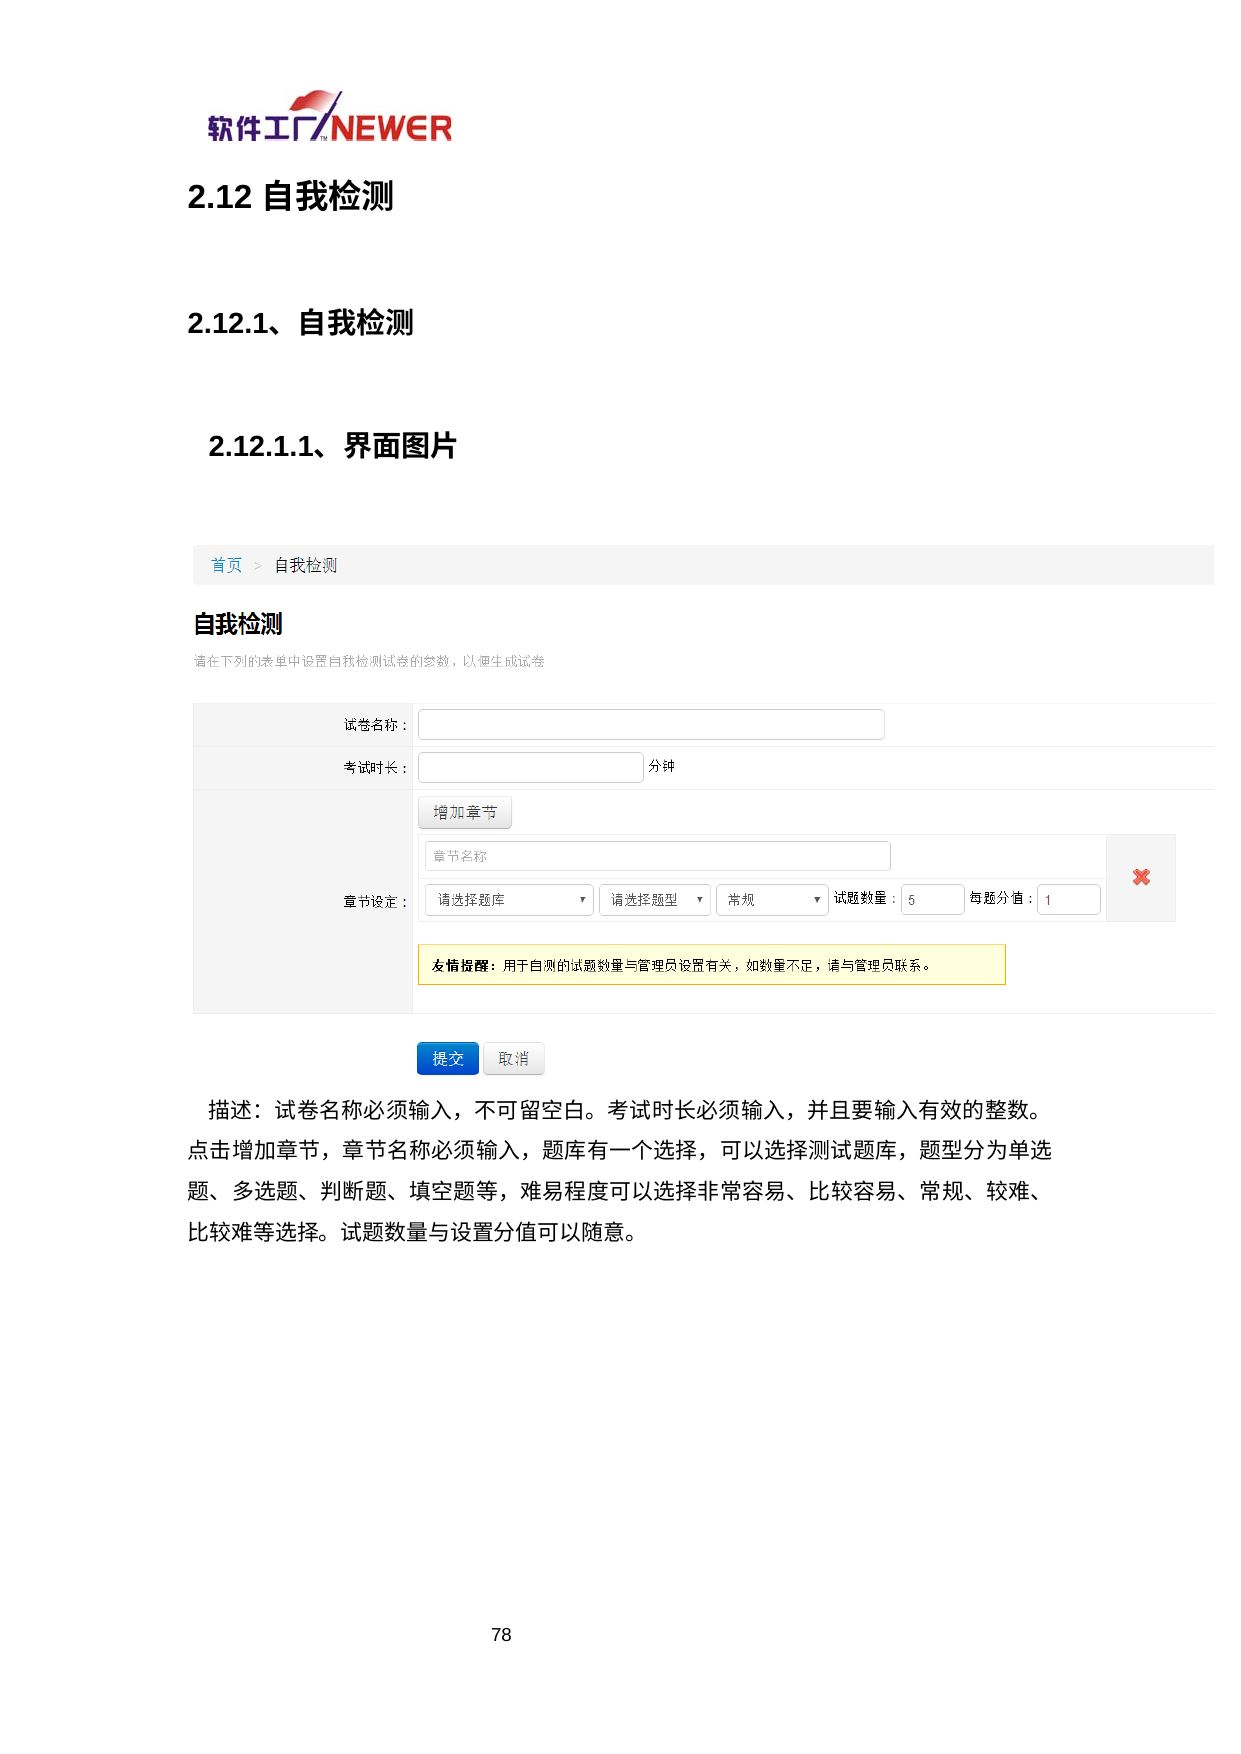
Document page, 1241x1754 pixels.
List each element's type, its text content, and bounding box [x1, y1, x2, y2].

text 描述：试卷名称必须输入，不可留空白。考试时长必须输入，并且要输入有效的整数。点击增加章节，章节名称必须输入，题库有一个选择，可以选择测试题库，题型分为单选题、多选题、判断题、填空题等，难易程度可以选择非常容易、比较容易、常规、较难、比较难等选择。试题数量与设置分值可以随意。 [187, 1092, 1053, 1247]
subtitle 2.12 自我检测 [187, 162, 1053, 227]
subtitle 2.12.1.1、界面图片 [187, 411, 1053, 476]
subtitle 2.12.1、自我检测 [187, 289, 1053, 354]
picture [208, 90, 452, 141]
picture [187, 537, 1215, 1083]
